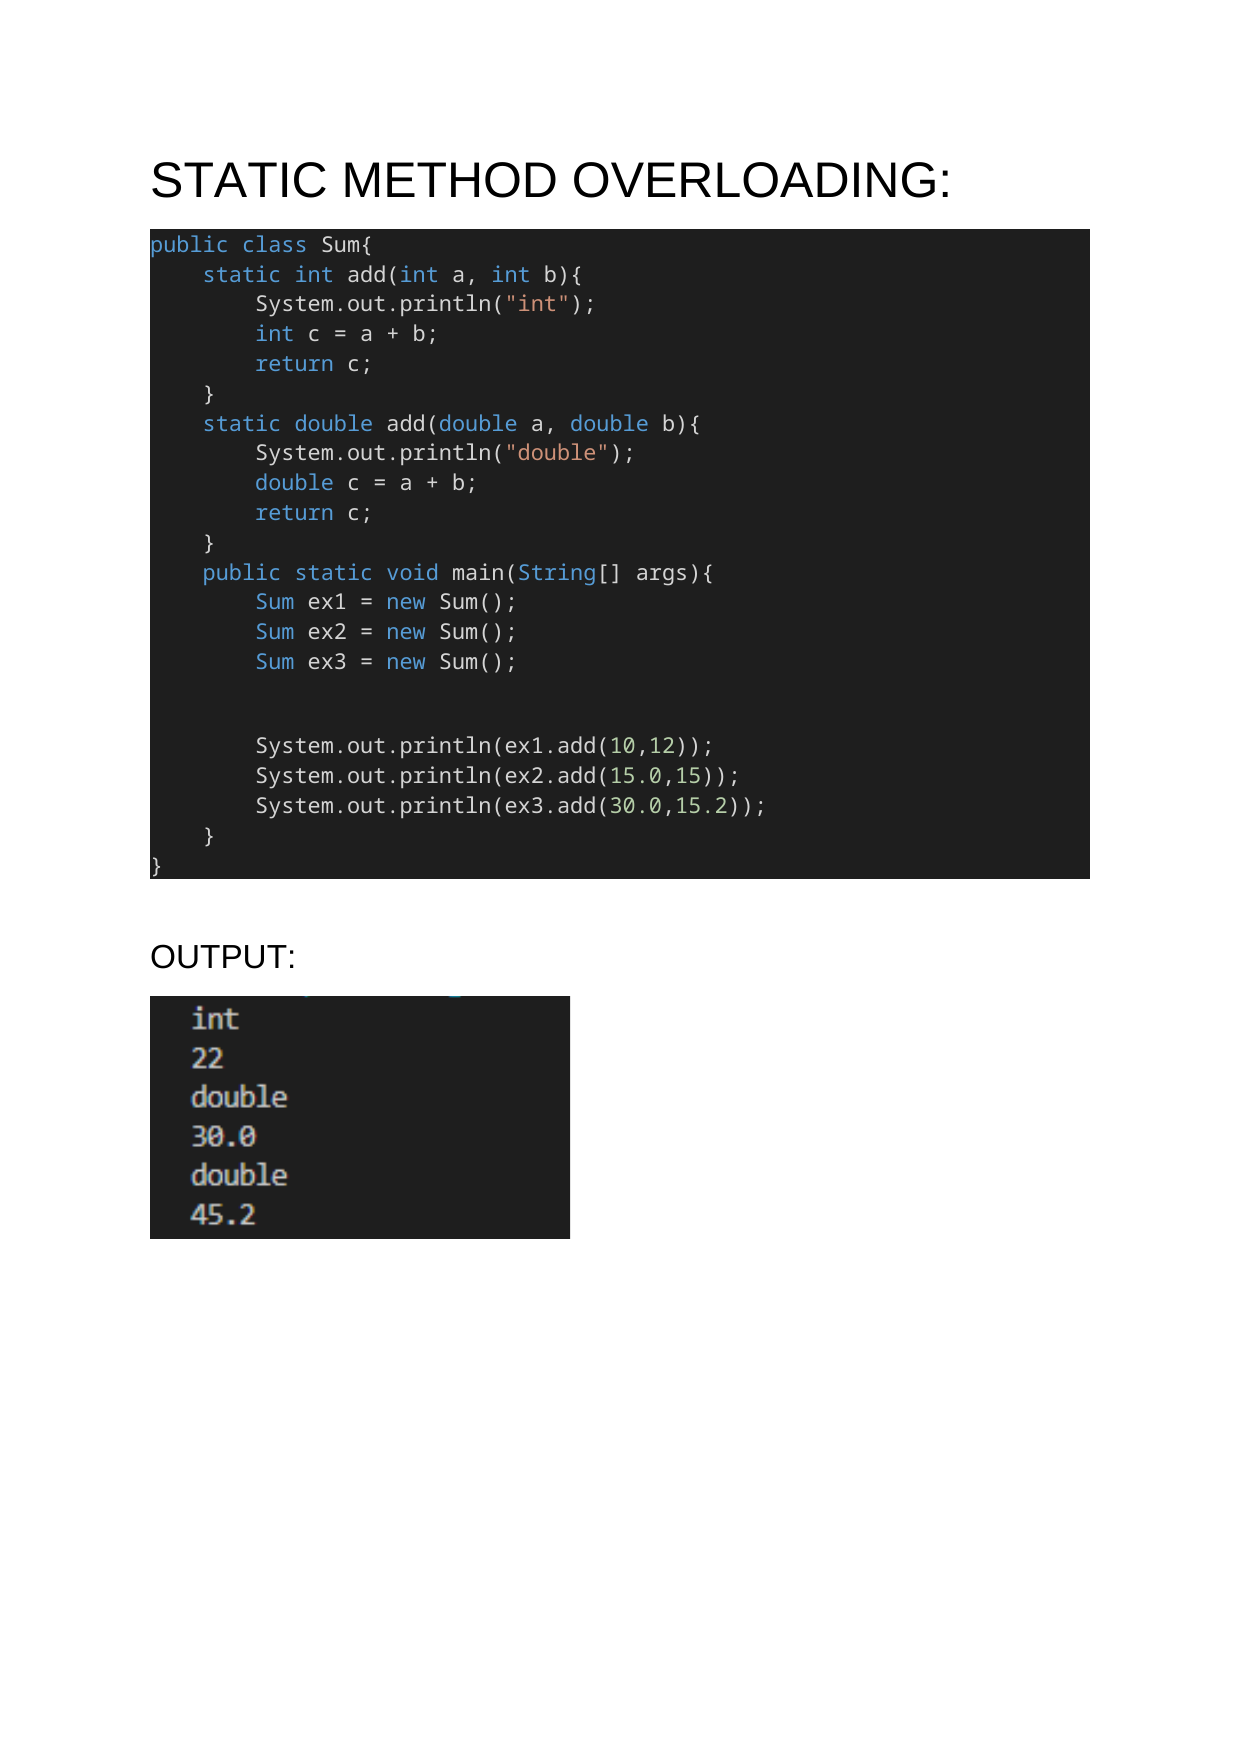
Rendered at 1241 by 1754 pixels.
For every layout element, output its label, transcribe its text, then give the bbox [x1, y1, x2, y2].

text System.out.println(ex2.add(15.0,15)); [150, 760, 1090, 790]
text STATIC METHOD OVERLOADING: [150, 150, 1090, 207]
text return c; [150, 497, 1090, 527]
text } [150, 820, 1090, 849]
text System.out.println(ex3.add(30.0,15.2)); [150, 790, 1090, 820]
text Sum ex2 = new Sum(); [150, 616, 1090, 646]
text } [150, 378, 1090, 407]
text OUTPUT: [150, 937, 1090, 976]
text return c; [150, 348, 1090, 378]
text double c = a + b; [150, 467, 1090, 497]
text System.out.println(ex1.add(10,12)); [150, 730, 1090, 760]
text static int add(int a, int b){ [150, 258, 1090, 288]
text System.out.println("double"); [150, 437, 1090, 467]
text public static void main(String[] args){ [150, 556, 1090, 586]
picture [150, 996, 571, 1239]
text public class Sum{ [150, 229, 1090, 258]
text System.out.println("int"); [150, 288, 1090, 318]
text static double add(double a, double b){ [150, 407, 1090, 437]
text Sum ex3 = new Sum(); [150, 646, 1090, 676]
text } [150, 527, 1090, 556]
text } [150, 849, 1090, 879]
text int c = a + b; [150, 318, 1090, 348]
text Sum ex1 = new Sum(); [150, 586, 1090, 616]
